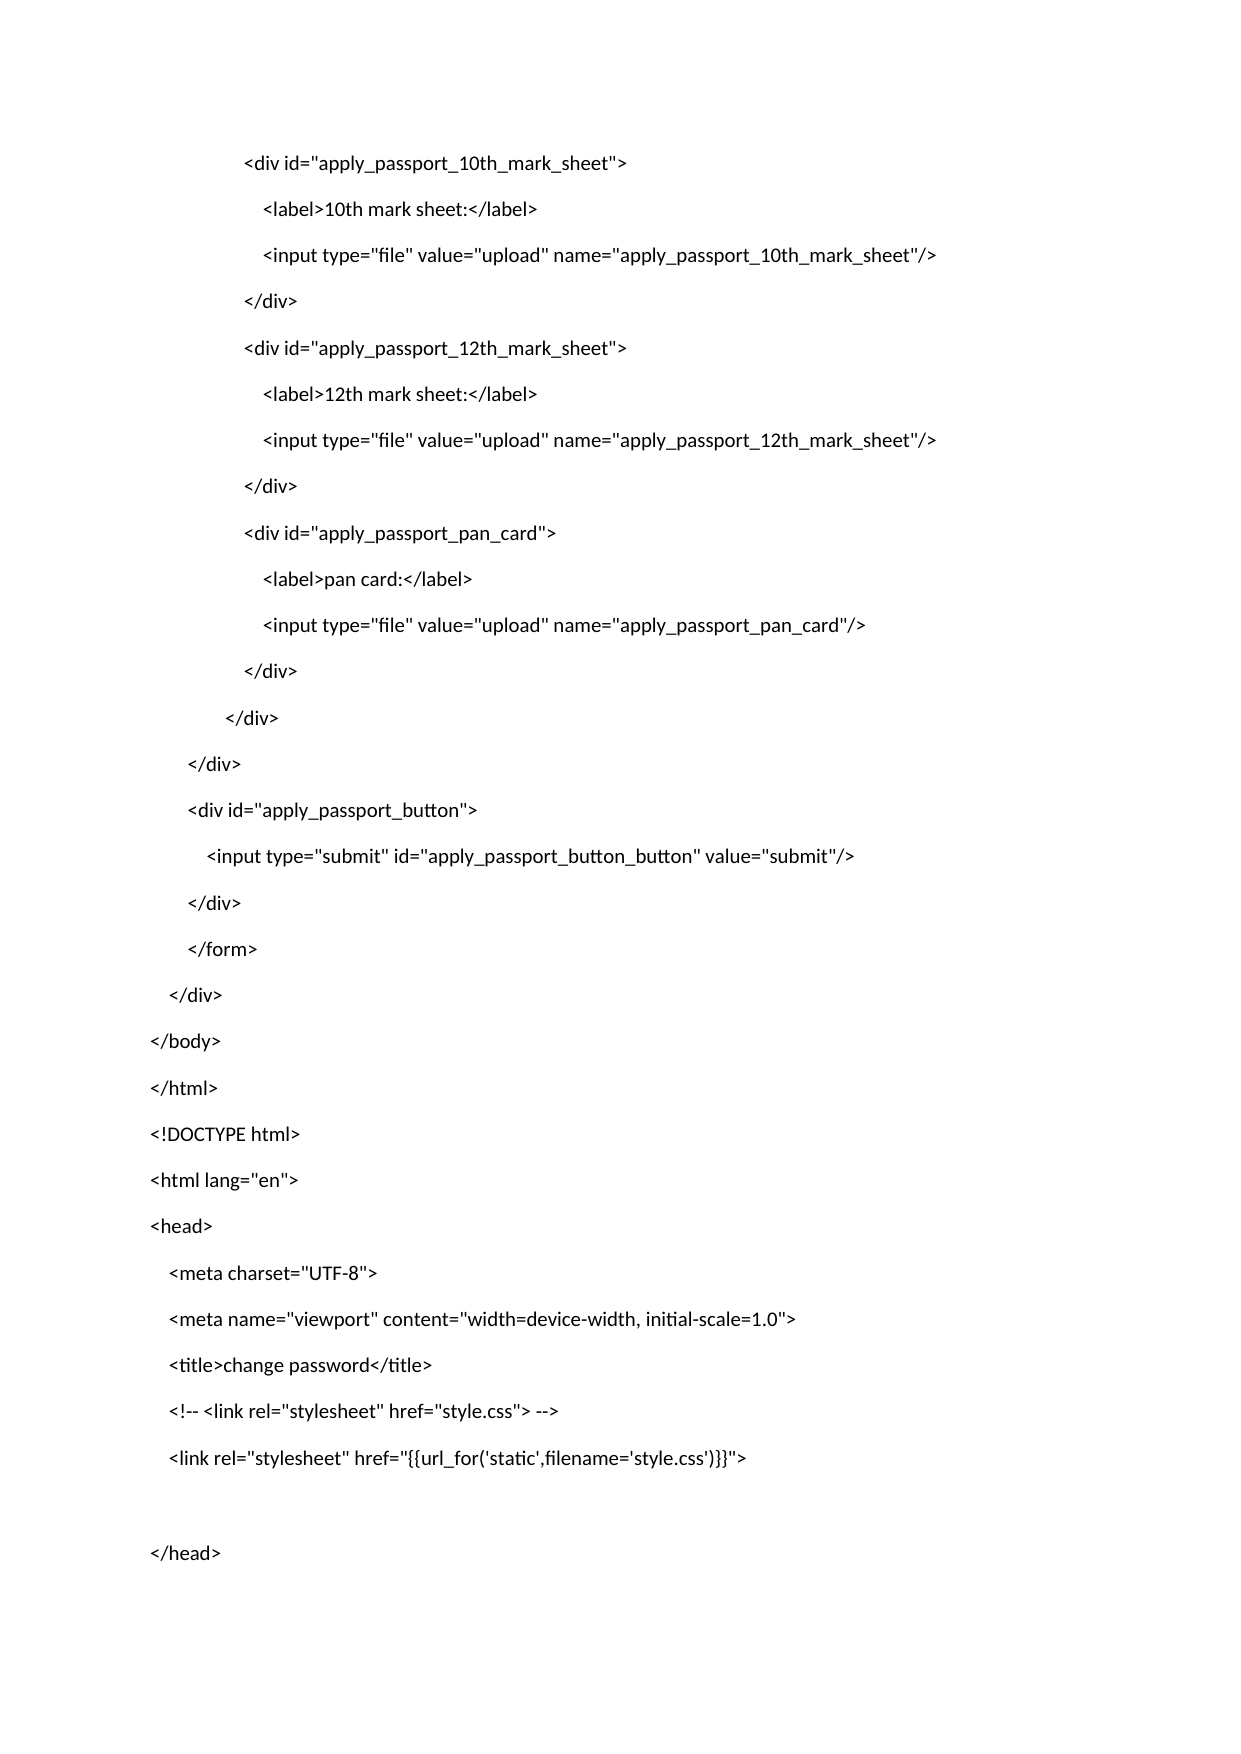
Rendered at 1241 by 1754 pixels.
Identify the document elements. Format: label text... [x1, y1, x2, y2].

text <!-- <link rel="stylesheet" href="style.css"> --> [150, 1399, 1090, 1424]
text <input type="file" value="upload" name="apply_passport_10th_mark_sheet"/> [150, 242, 1090, 268]
text </div> [150, 890, 1090, 915]
text <label>10th mark sheet:</label> [150, 196, 1090, 222]
text </html> [150, 1075, 1090, 1100]
text <input type="file" value="upload" name="apply_passport_12th_mark_sheet"/> [150, 427, 1090, 453]
text <div id="apply_passport_12th_mark_sheet"> [150, 335, 1090, 360]
text </div> [150, 705, 1090, 730]
text <meta name="viewport" content="width=device-width, initial-scale=1.0"> [150, 1306, 1090, 1332]
text <div id="apply_passport_button"> [150, 797, 1090, 823]
text <title>change password</title> [150, 1352, 1090, 1378]
text <input type="submit" id="apply_passport_button_button" value="submit"/> [150, 844, 1090, 869]
text <label>pan card:</label> [150, 566, 1090, 592]
text </div> [150, 474, 1090, 499]
text <meta charset="UTF-8"> [150, 1260, 1090, 1285]
text </head> [150, 1540, 1090, 1566]
text <label>12th mark sheet:</label> [150, 381, 1090, 407]
text <link rel="stylesheet" href="{{url_for('static',filename='style.css')}}"> [150, 1445, 1090, 1470]
text <!DOCTYPE html> [150, 1121, 1090, 1147]
text <input type="file" value="upload" name="apply_passport_pan_card"/> [150, 612, 1090, 638]
text <html lang="en"> [150, 1167, 1090, 1193]
text <div id="apply_passport_10th_mark_sheet"> [150, 150, 1090, 175]
text </form> [150, 936, 1090, 962]
text </div> [150, 982, 1090, 1008]
text </body> [150, 1029, 1090, 1054]
text <head> [150, 1214, 1090, 1239]
text <div id="apply_passport_pan_card"> [150, 520, 1090, 545]
text </div> [150, 289, 1090, 314]
text </div> [150, 659, 1090, 684]
text </div> [150, 751, 1090, 777]
